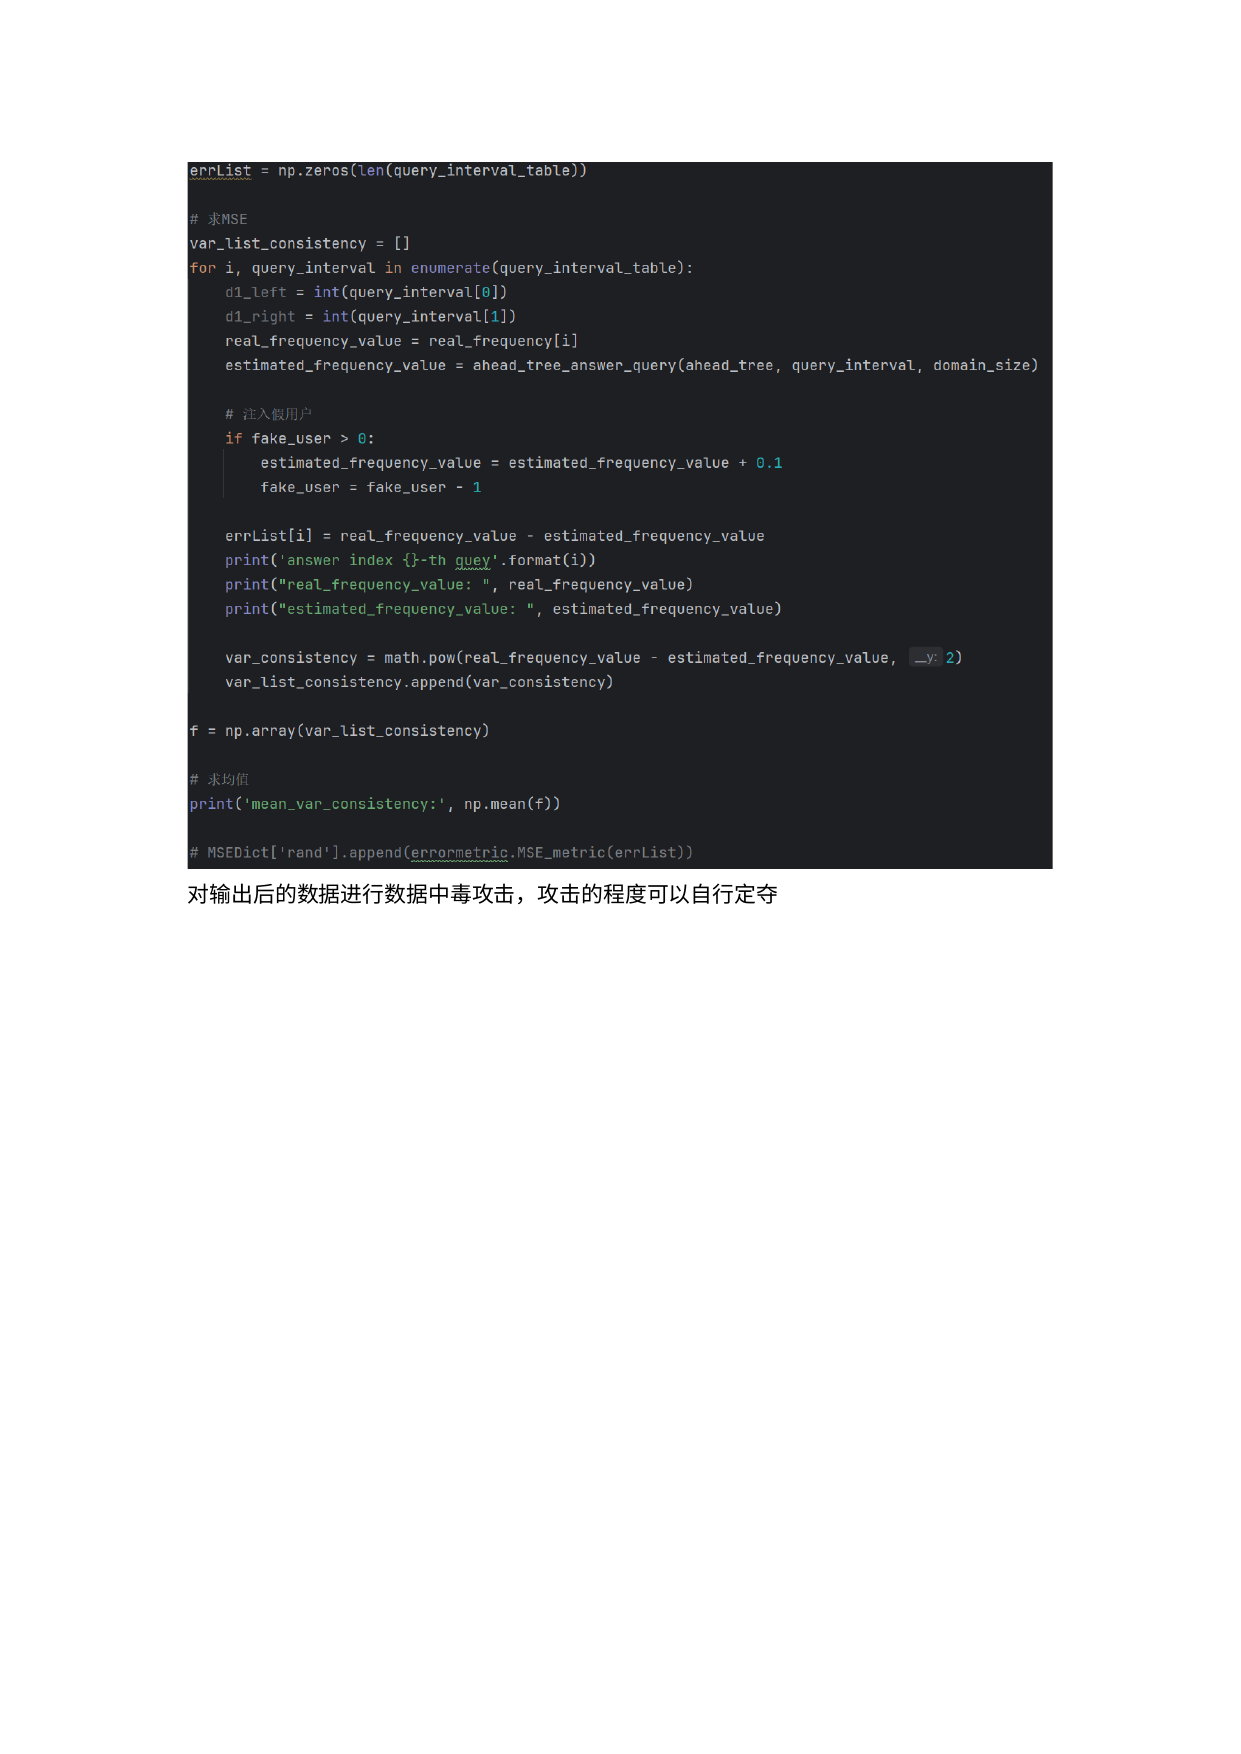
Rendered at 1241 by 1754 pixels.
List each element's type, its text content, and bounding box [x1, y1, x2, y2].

text 对输出后的数据进行数据中毒攻击，攻击的程度可以自行定夺 [187, 877, 1053, 909]
picture [187, 162, 1053, 869]
